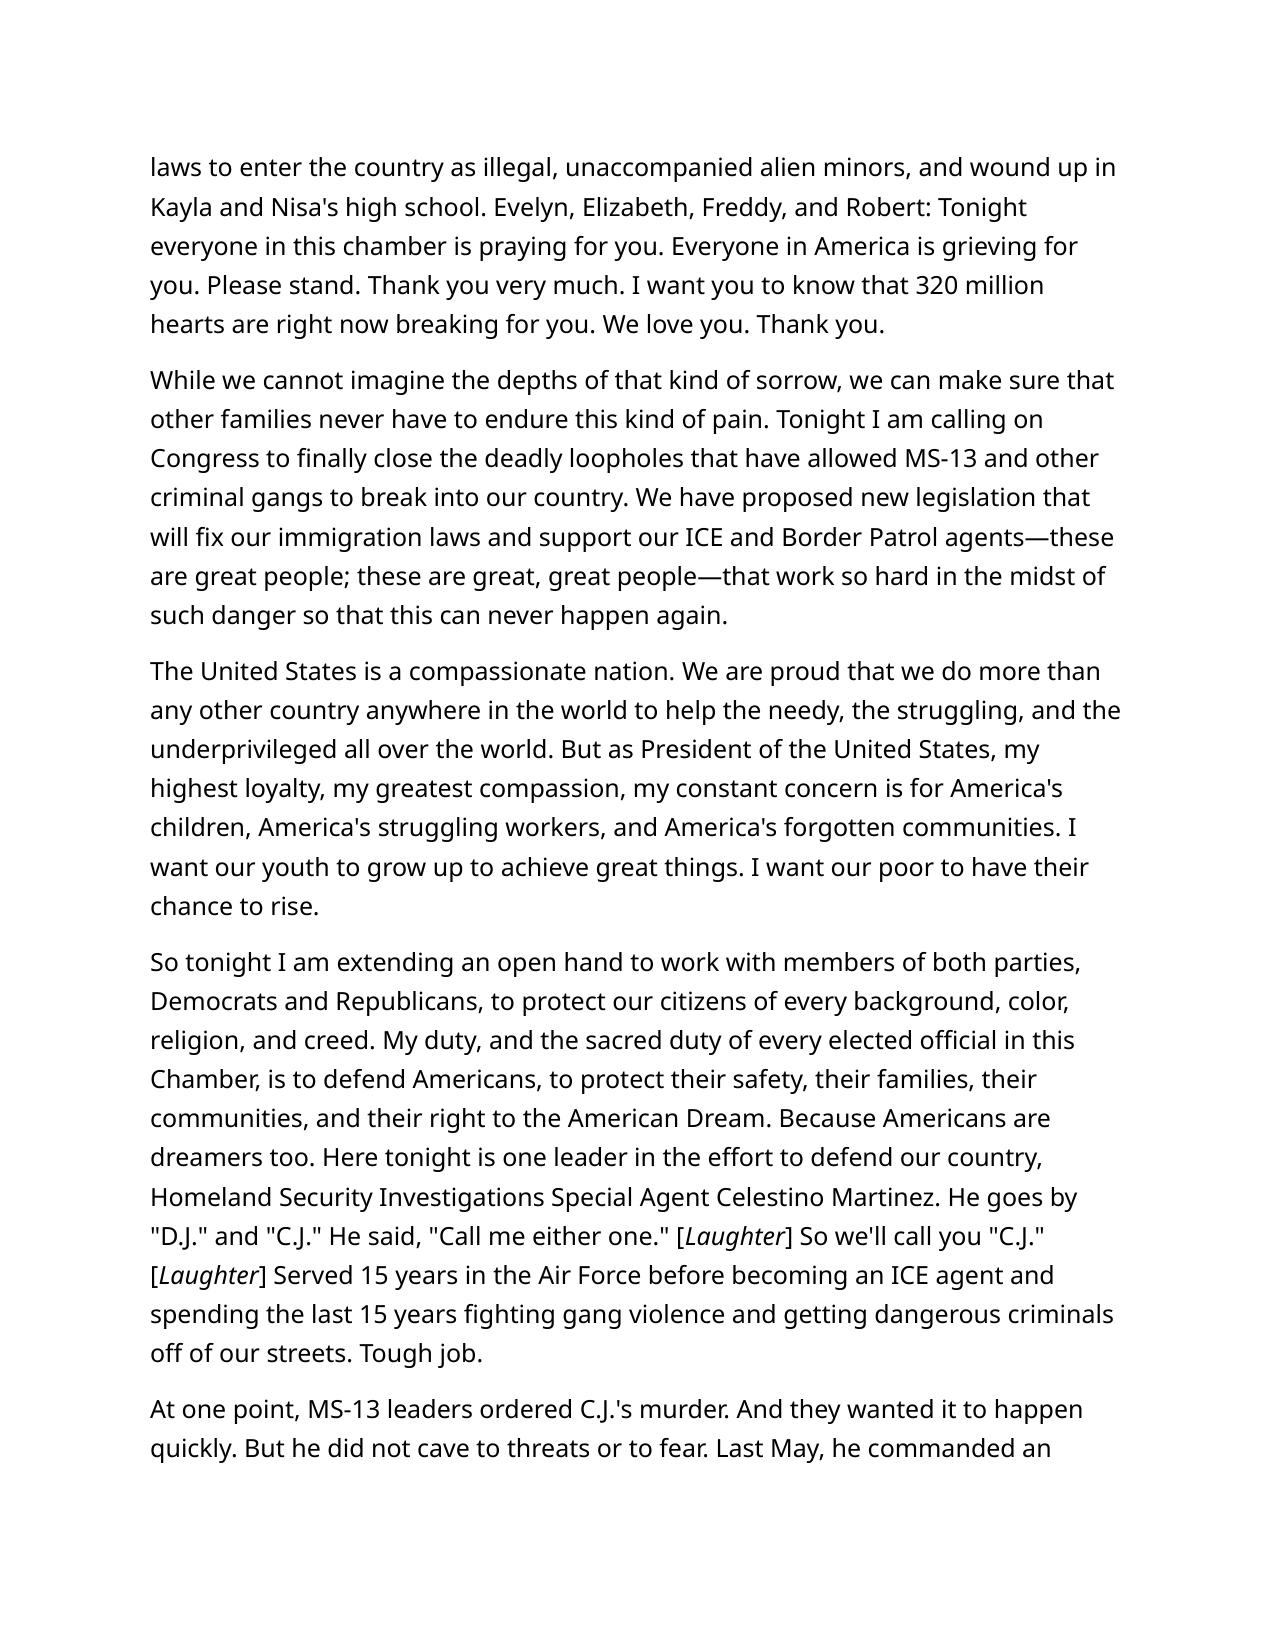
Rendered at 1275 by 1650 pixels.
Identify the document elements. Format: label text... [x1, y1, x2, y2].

text While we cannot imagine the depths of that kind of sorrow, we can make sure that other families never have to endure this kind of pain. Tonight I am calling on Congress to finally close the deadly loopholes that have allowed MS-13 and other criminal gangs to break into our country. We have proposed new legislation that will fix our immigration laws and support our ICE and Border Patrol agents—these are great people; these are great, great people—that work so hard in the midst of such danger so that this can never happen again. [150, 362, 1125, 632]
text The United States is a compassionate nation. We are proud that we do more than any other country anywhere in the world to help the needy, the struggling, and the underprivileged all over the world. But as President of the United States, my highest loyalty, my greatest compassion, my constant concern is for America's children, America's struggling workers, and America's forgotten communities. I want our youth to grow up to achieve great things. I want our poor to have their chance to rise. [150, 653, 1125, 922]
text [150, 1392, 1125, 1465]
text So tonight I am extending an open hand to work with members of both parties, Democrats and Republicans, to protect our citizens of every background, color, religion, and creed. My duty, and the sacred duty of every elected official in this Chamber, is to defend Americans, to protect their safety, their families, their communities, and their right to the American Dream. Because Americans are dreamers too. Here tonight is one leader in the effort to defend our country, Homeland Security Investigations Special Agent Celestino Martinez. He goes by "D.J." and "C.J." He said, "Call me either one." [Laughter] So we'll call you "C.J." [Laughter] Served 15 years in the Air Force before becoming an ICE agent and spending the last 15 years fighting gang violence and getting dangerous criminals off of our streets. Tough job. [150, 944, 1125, 1370]
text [150, 150, 1125, 341]
